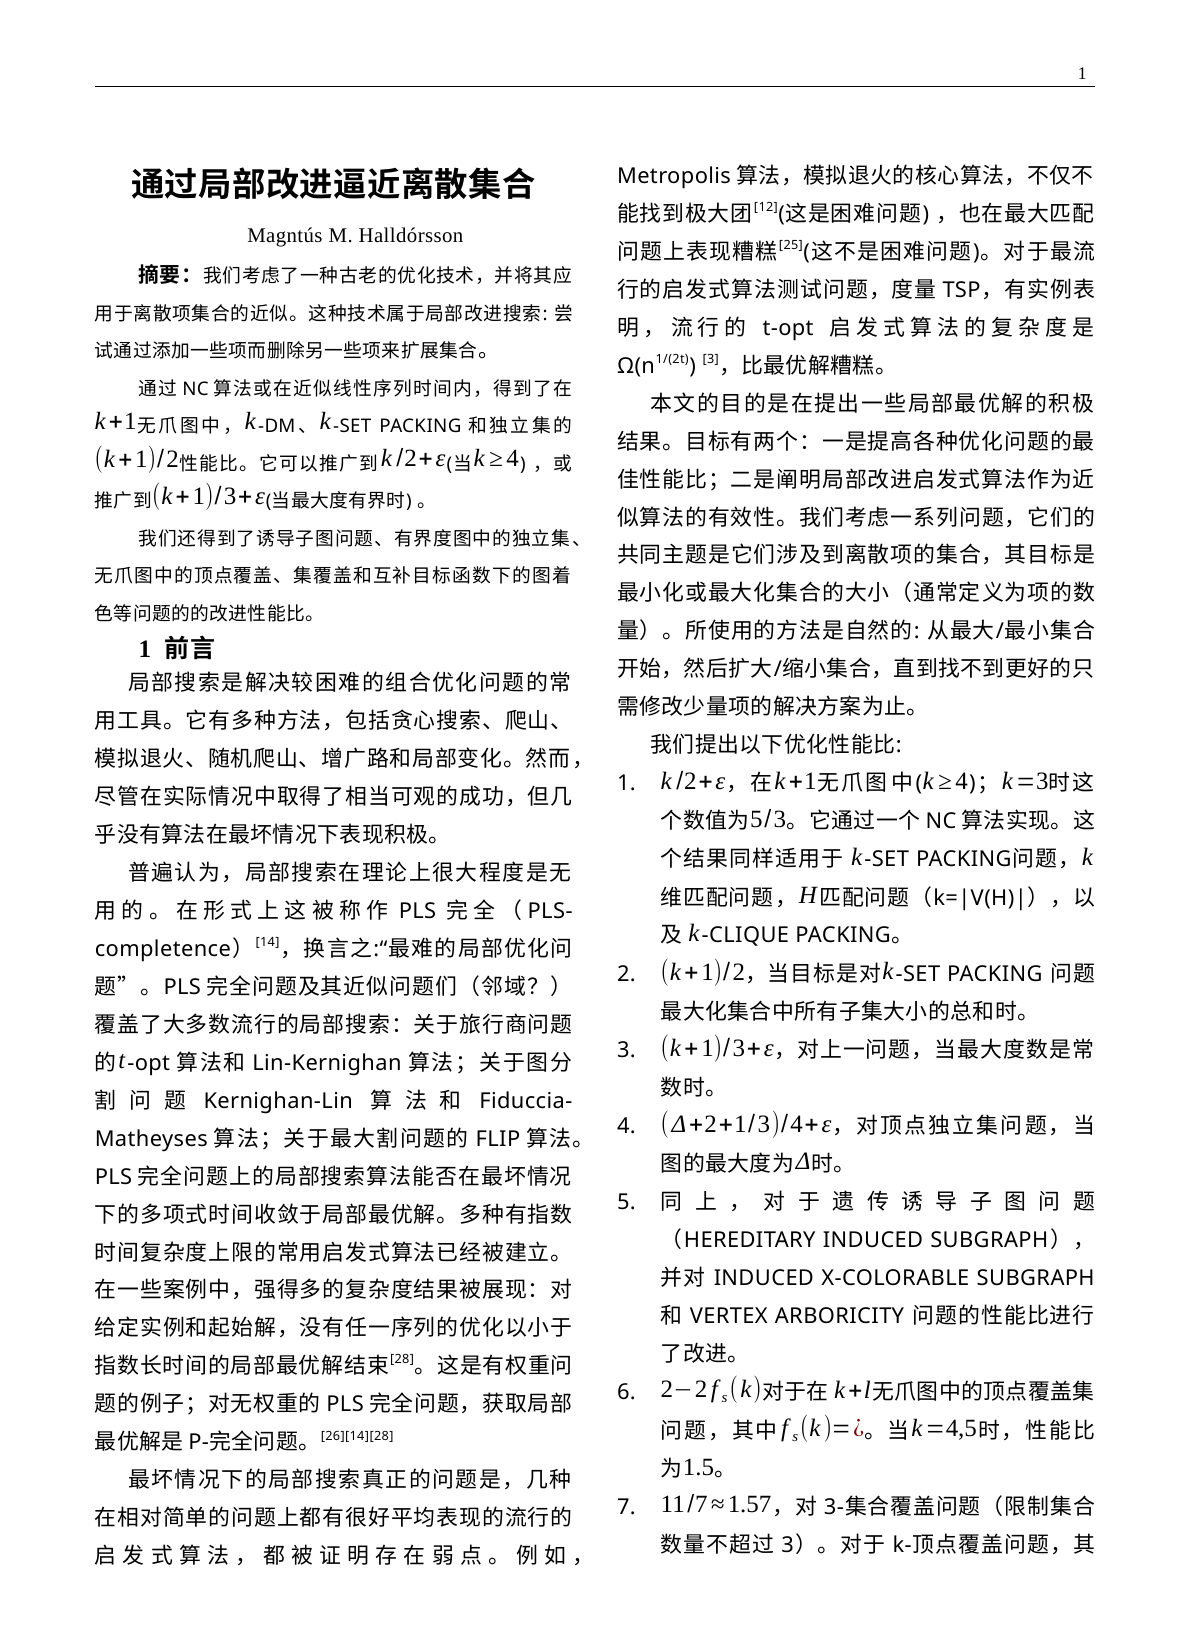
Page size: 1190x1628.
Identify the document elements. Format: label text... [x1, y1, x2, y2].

text 最坏情况下的局部搜索真正的问题是，几种在相对简单的问题上都有很好平均表现的流行的启发式算法，都被证明存在弱点。例如，Metropolis算法，模拟退火的核心算法，不仅不能找到极大团[12](这是困难问题) ，也在最大匹配问题上表现糟糕[25](这不是困难问题)。对于最流行的启发式算法测试问题，度量TSP，有实例表明，流行的 t-opt 启发式算法的复杂度是Ω(n1/(2t)) [3]，比最优解糟糕。 [94, 1462, 572, 1570]
text 普遍认为，局部搜索在理论上很大程度是无用的。在形式上这被称作PLS完全（PLS-completence）[14]，换言之:“最难的局部优化问题”。PLS完全问题及其近似问题们（邻域？）覆盖了大多数流行的局部搜索：关于旅行商问题的-opt算法和Lin-Kernighan算法；关于图分割问题Kernighan-Lin算法和Fiduccia-Matheyses算法；关于最大割问题的FLIP算法。PLS完全问题上的局部搜索算法能否在最坏情况下的多项式时间收敛于局部最优解。多种有指数时间复杂度上限的常用启发式算法已经被建立。在一些案例中，强得多的复杂度结果被展现：对给定实例和起始解，没有任一序列的优化以小于指数长时间的局部最优解结束[28]。这是有权重问题的例子；对无权重的PLS完全问题，获取局部最优解是P-完全问题。[26][14][28] [94, 855, 572, 1456]
list ，对上一问题，当最大度数是常数时。 [617, 1032, 1095, 1101]
list 对于在 无爪图中的顶点覆盖集问题，其中。当时，性能比为。 [617, 1374, 1095, 1483]
list ，对顶点独立集问题，当图的最大度为时。 [617, 1108, 1095, 1177]
text 通过NC算法或在近似线性序列时间内，得到了在无爪图中，-DM、-SET PACKING和独立集的性能比。它可以推广到(当) ，或推广到(当最大度有界时) 。 [94, 365, 572, 515]
subtitle 通过局部改进逼近离散集合 [94, 158, 572, 206]
text 1 前言 [94, 628, 572, 665]
list 同上，对于遗传诱导子图问题（HEREDITARY INDUCED SUBGRAPH），并对 INDUCED X-COLORABLE SUBGRAPH 和 VERTEX ARBORICITY 问题的性能比进行了改进。 [617, 1184, 1095, 1367]
text 局部搜索是解决较困难的组合优化问题的常用工具。它有多种方法，包括贪心搜索、爬山、模拟退火、随机爬山、增广路和局部变化。然而，尽管在实际情况中取得了相当可观的成功，但几乎没有算法在最坏情况下表现积极。 [94, 665, 572, 848]
text 摘要：我们考虑了一种古老的优化技术，并将其应用于离散项集合的近似。这种技术属于局部改进搜索: 尝试通过添加一些项而删除另一些项来扩展集合。 [94, 253, 572, 365]
text 我们提出以下优化性能比: [617, 727, 1095, 759]
text 最坏情况下的局部搜索真正的问题是，几种在相对简单的问题上都有很好平均表现的流行的启发式算法，都被证明存在弱点。例如，Metropolis算法，模拟退火的核心算法，不仅不能找到极大团[12](这是困难问题) ，也在最大匹配问题上表现糟糕[25](这不是困难问题)。对于最流行的启发式算法测试问题，度量TSP，有实例表明，流行的 t-opt 启发式算法的复杂度是Ω(n1/(2t)) [3]，比最优解糟糕。 [617, 158, 1095, 379]
list ，在无爪图中()；时这个数值为。它通过一个NC算法实现。这个结果同样适用于 -SET PACKING问题，维匹配问题，匹配问题（k=|V(H)|），以及 -CLIQUE PACKING。 [617, 765, 1095, 949]
text Magntús M. Halldórsson [94, 223, 572, 247]
text 本文的目的是在提出一些局部最优解的积极结果。目标有两个：一是提高各种优化问题的最佳性能比；二是阐明局部改进启发式算法作为近似算法的有效性。我们考虑一系列问题，它们的共同主题是它们涉及到离散项的集合，其目标是最小化或最大化集合的大小（通常定义为项的数量）。所使用的方法是自然的: 从最大/最小集合开始，然后扩大/缩小集合，直到找不到更好的只需修改少量项的解决方案为止。 [617, 386, 1095, 721]
list ，当目标是对-SET PACKING 问题最大化集合中所有子集大小的总和时。 [617, 956, 1095, 1025]
list ，对 3-集合覆盖问题（限制集合数量不超过 3）。对于 k-顶点覆盖问题，其性能比为 。 [617, 1489, 1095, 1559]
text 我们还得到了诱导子图问题、有界度图中的独立集、无爪图中的顶点覆盖、集覆盖和互补目标函数下的图着色等问题的的改进性能比。 [94, 515, 572, 628]
